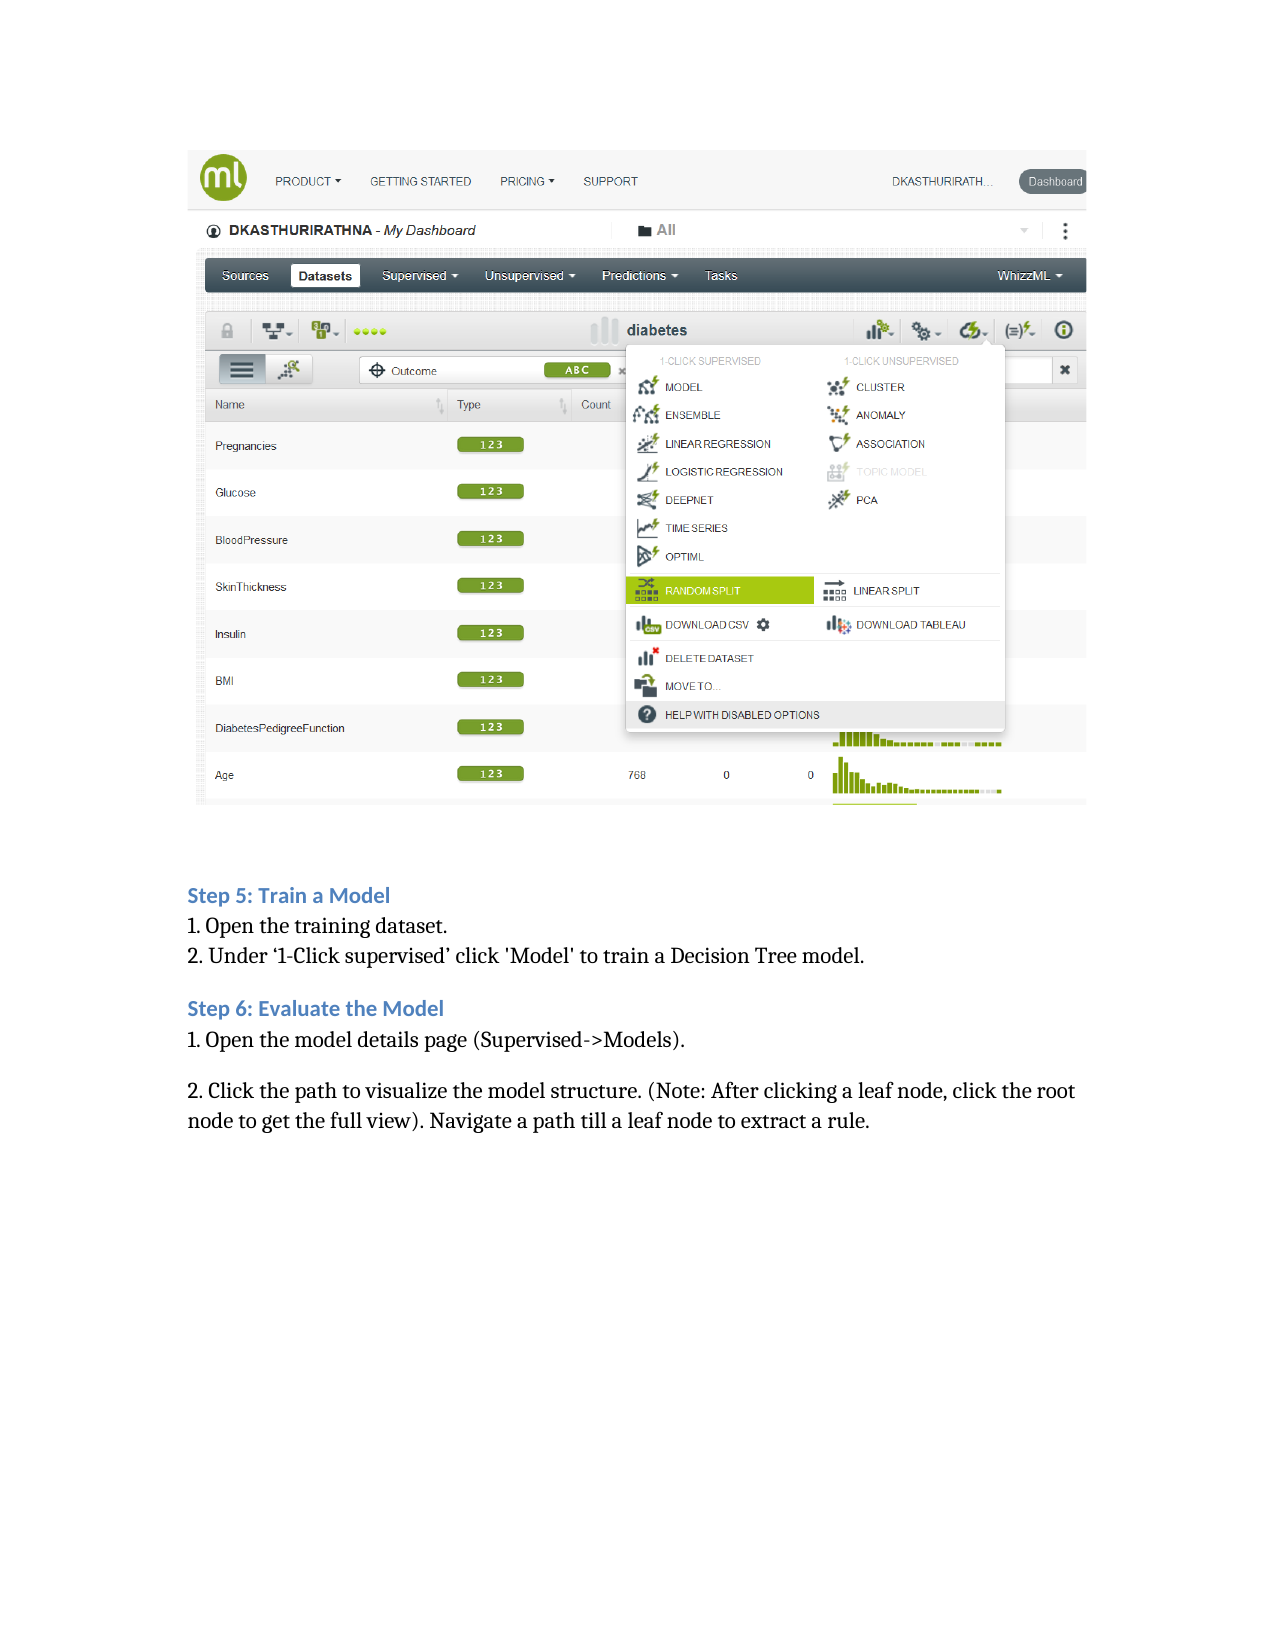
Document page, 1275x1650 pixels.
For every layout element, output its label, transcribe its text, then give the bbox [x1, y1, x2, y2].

text 2. Click the path to visualize the model structure. (Note: After clicking a leaf node, click the root node to get the full view). Navigate a path till a leaf node to extract a rule. [187, 1077, 1087, 1134]
subtitle Step 6: Evaluate the Model [187, 994, 1087, 1022]
picture [187, 150, 1087, 805]
text 1. Open the model details page (Supervised->Models). [187, 1026, 1087, 1053]
text 1. Open the training dataset. 2. Under ‘1-Click supervised’ click 'Model' to train a Decision Tree model. [187, 913, 1087, 969]
subtitle Step 5: Train a Model [187, 881, 1087, 909]
